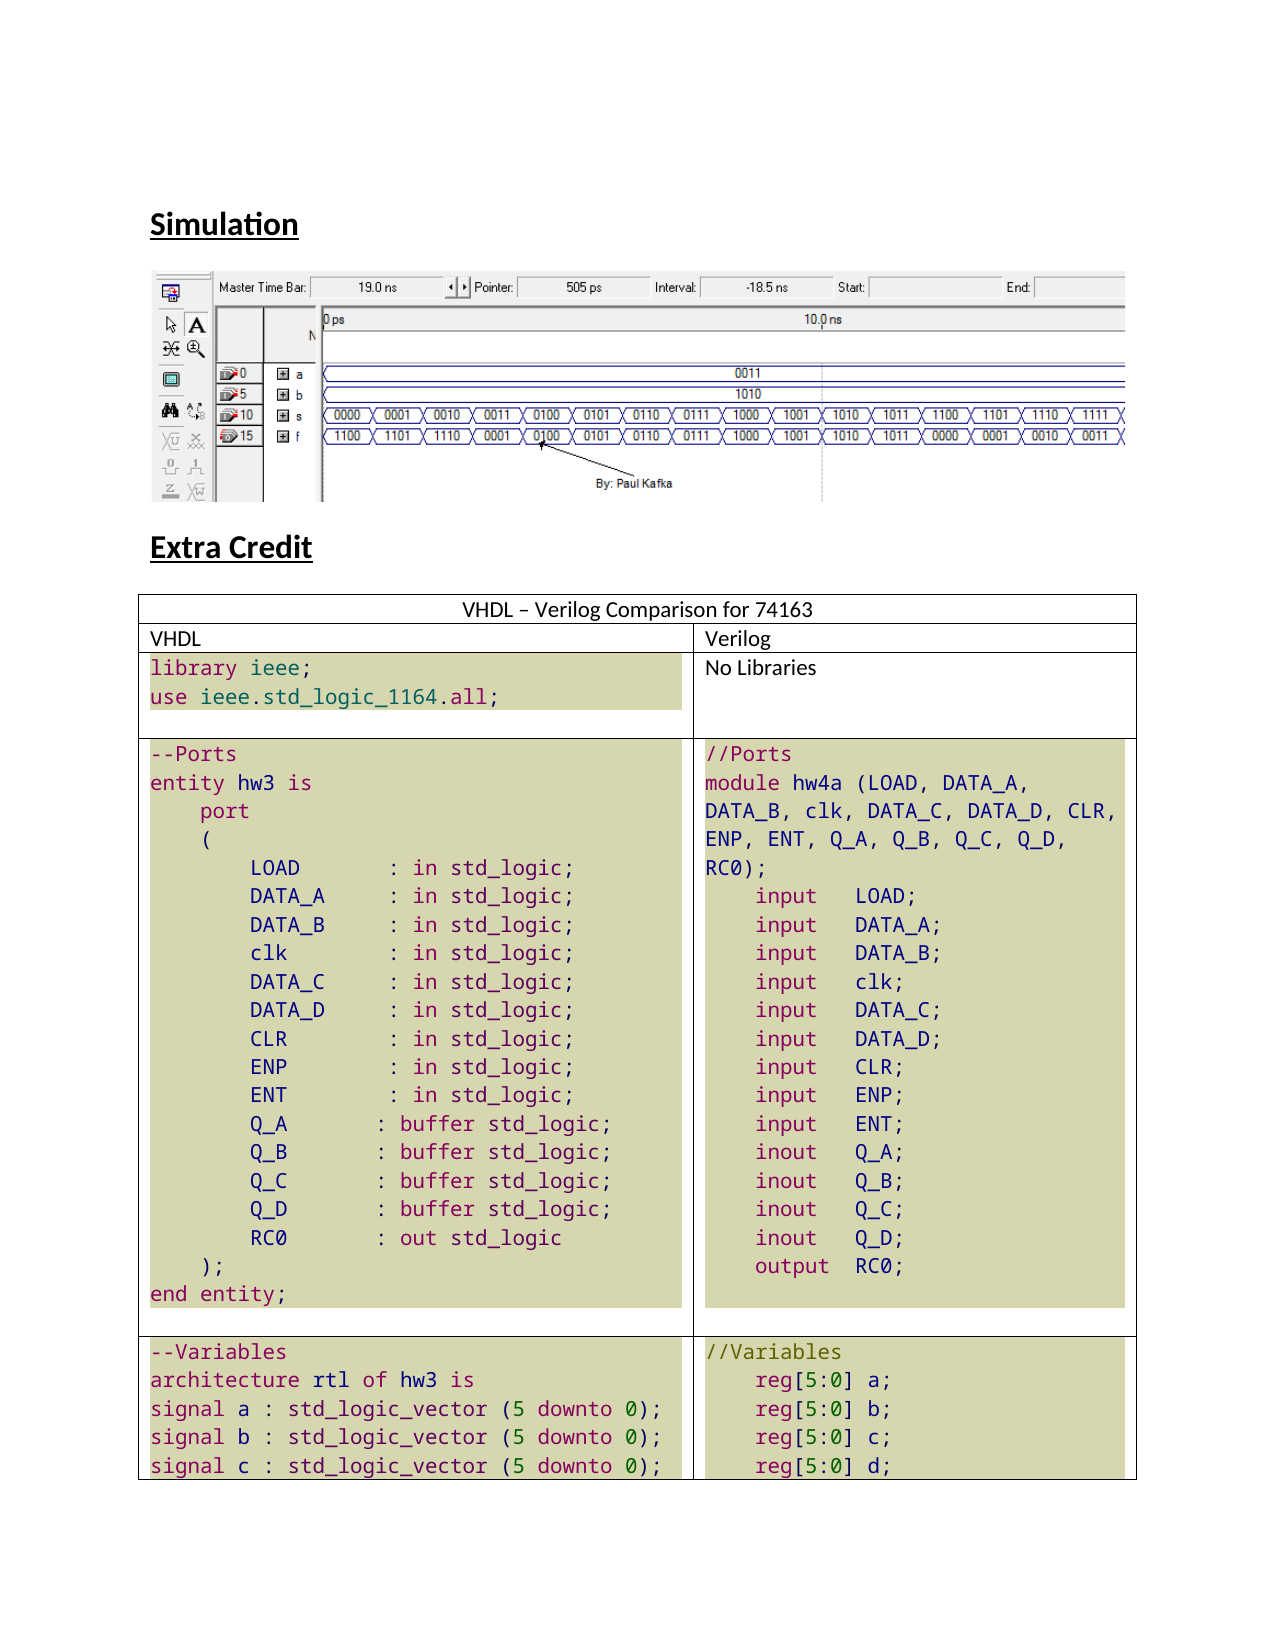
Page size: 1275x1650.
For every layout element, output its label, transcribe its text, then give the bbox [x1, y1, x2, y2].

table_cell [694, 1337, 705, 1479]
table_cell //Ports module hw4a (LOAD, DATA_A, DATA_B, clk, DATA_C, DATA_D, CLR, ENP, ENT, Q_A, Q_B, Q_C, Q_D, RC0); input LOAD; input DATA_A; input DATA_B; input clk; input DATA_C; input DATA_D; input CLR; input ENP; input ENT; inout Q_A; inout Q_B; inout Q_C; inout Q_D; output RC0; [694, 739, 1136, 1336]
table_cell Verilog [694, 624, 1136, 652]
table_header VHDL – Verilog Comparison for 74163 [139, 595, 1136, 623]
picture [150, 270, 1125, 502]
table_cell VHDL [139, 624, 693, 652]
table_cell No Libraries [694, 653, 1136, 738]
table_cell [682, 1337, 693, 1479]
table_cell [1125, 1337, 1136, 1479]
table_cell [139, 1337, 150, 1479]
text Extra Credit [150, 527, 1125, 567]
text Simulation [150, 203, 1125, 244]
table_cell library ieee; use ieee.std_logic_1164.all; [139, 653, 693, 738]
table_cell --Ports entity hw3 is port ( LOAD : in std_logic; DATA_A : in std_logic; DATA_B : in std_logic; clk : in std_logic; DATA_C : in std_logic; DATA_D : in std_logic; CLR : in std_logic; ENP : in std_logic; ENT : in std_logic; Q_A : buffer std_logic; Q_B : buffer std_logic; Q_C : buffer std_logic; Q_D : buffer std_logic; RC0 : out std_logic ); end entity; [139, 739, 693, 1336]
